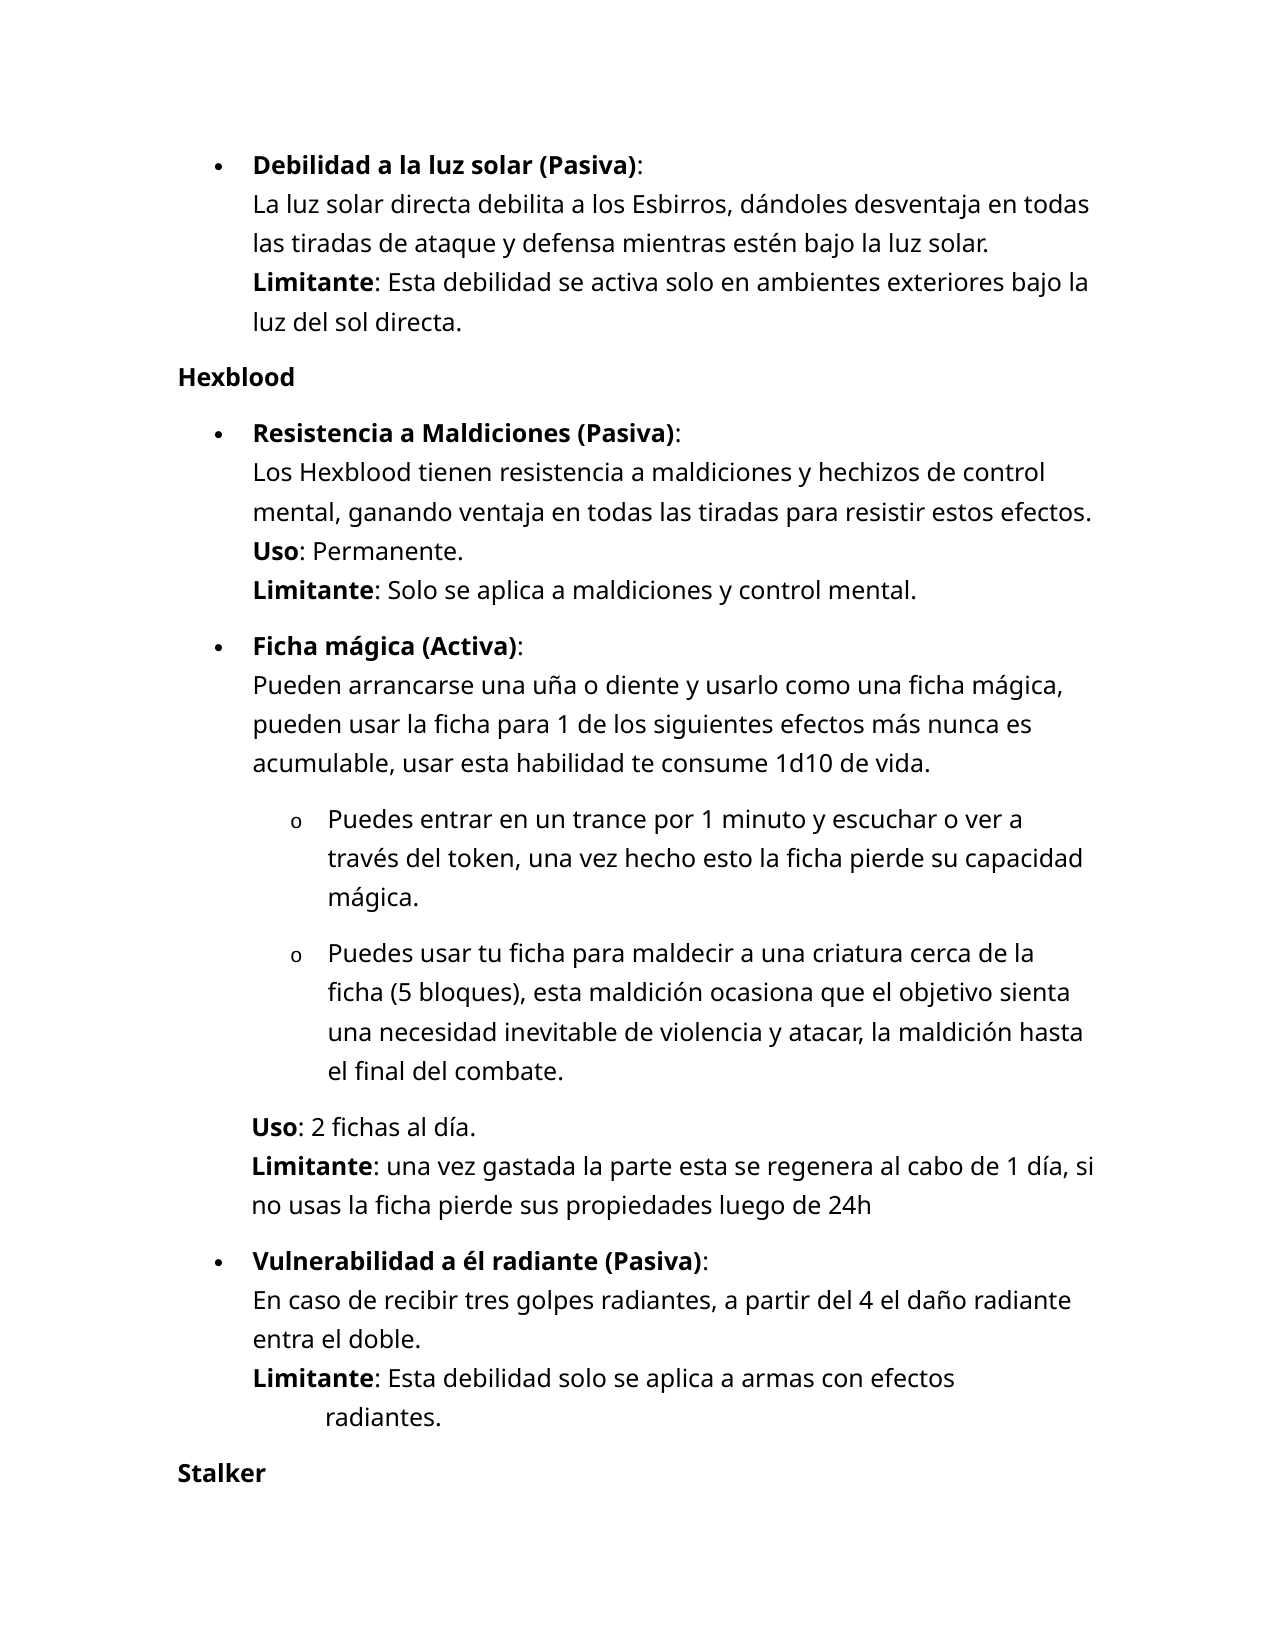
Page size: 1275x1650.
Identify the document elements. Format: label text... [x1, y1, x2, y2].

list Puedes entrar en un trance por 1 minuto y escuchar o ver a través del token, una vez hecho esto la ficha pierde su capacidad mágica. [290, 802, 1098, 914]
text Hexblood [177, 360, 1098, 394]
list Vulnerabilidad a él radiante (Pasiva): En caso de recibir tres golpes radiantes, a partir del 4 el daño radiante entra el doble. Limitante: Esta debilidad solo se aplica a armas con efectos radiantes. [215, 1243, 1098, 1434]
list Ficha mágica (Activa): Pueden arrancarse una uña o diente y usarlo como una ficha mágica, pueden usar la ficha para 1 de los siguientes efectos más nunca es acumulable, usar esta habilidad te consume 1d10 de vida. [215, 628, 1098, 780]
text Stalker [177, 1456, 1098, 1490]
list Debilidad a la luz solar (Pasiva): La luz solar directa debilita a los Esbirros, dándoles desventaja en todas las tiradas de ataque y defensa mientras estén bajo la luz solar. Limitante: Esta debilidad se activa solo en ambientes exteriores bajo la luz del sol directa. [215, 148, 1098, 338]
text Uso: 2 fichas al día. Limitante: una vez gastada la parte esta se regenera al cabo de 1 día, si no usas la ficha pierde sus propiedades luego de 24h [251, 1109, 1098, 1222]
list Resistencia a Maldiciones (Pasiva): Los Hexblood tienen resistencia a maldiciones y hechizos de control mental, ganando ventaja en todas las tiradas para resistir estos efectos. Uso: Permanente. Limitante: Solo se aplica a maldiciones y control mental. [215, 416, 1098, 607]
list Puedes usar tu ficha para maldecir a una criatura cerca de la ficha (5 bloques), esta maldición ocasiona que el objetivo sienta una necesidad inevitable de violencia y atacar, la maldición hasta el final del combate. [290, 936, 1098, 1087]
